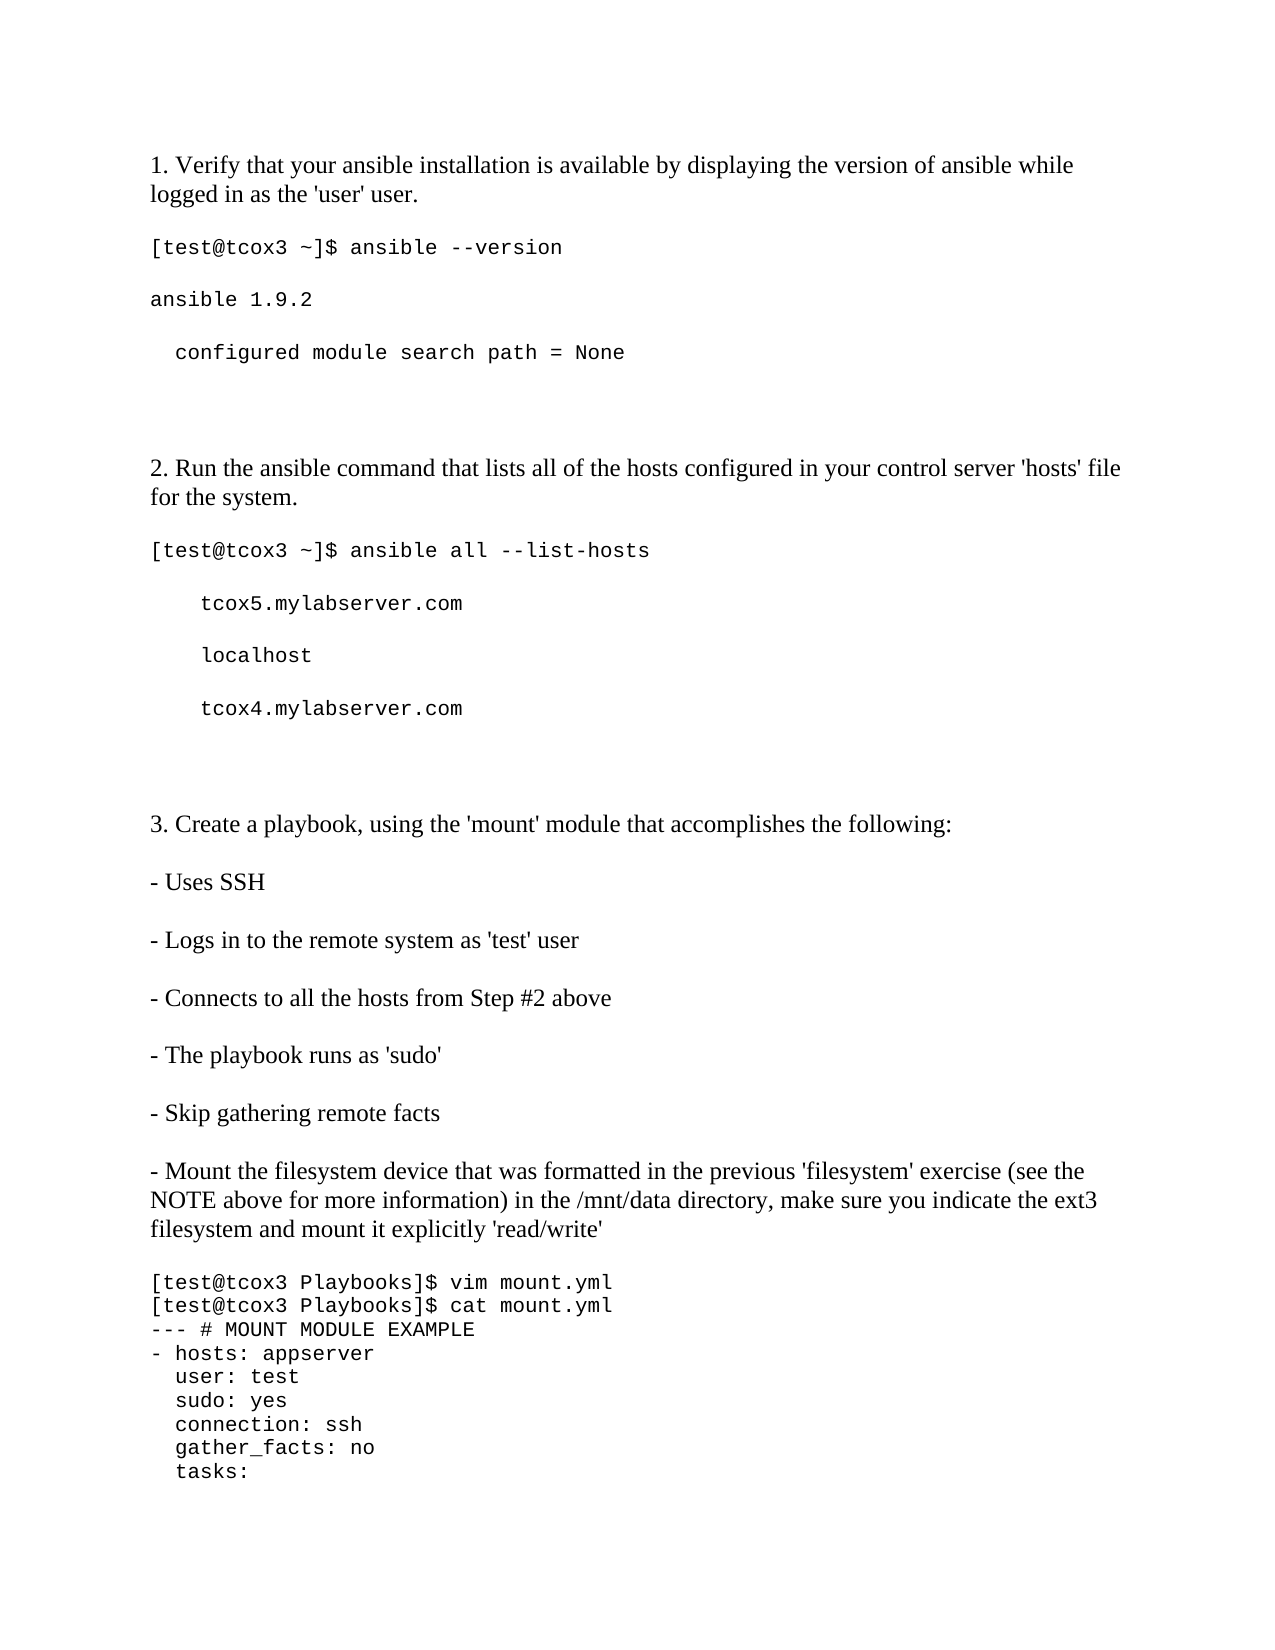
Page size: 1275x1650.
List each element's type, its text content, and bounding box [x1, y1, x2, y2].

text tcox5.mylabserver.com [150, 592, 1125, 616]
text [test@tcox3 ~]$ ansible --version [150, 237, 1125, 260]
text 2. Run the ansible command that lists all of the hosts configured in your control server 'hosts' file for the system. [150, 453, 1125, 511]
text 1. Verify that your ansible installation is available by displaying the version of ansible while logged in as the 'user' user. [150, 150, 1125, 207]
text 3. Create a playbook, using the 'mount' module that accomplishes the following: [150, 809, 1125, 838]
text ansible 1.9.2 [150, 289, 1125, 313]
text - Uses SSH [150, 867, 1125, 896]
text - Mount the filesystem device that was formatted in the previous 'filesystem' exercise (see the NOTE above for more information) in the /mnt/data directory, make sure you indicate the ext3 filesystem and mount it explicitly 'read/write' [150, 1156, 1125, 1243]
text tcox4.mylabserver.com [150, 698, 1125, 722]
text - Logs in to the remote system as 'test' user [150, 925, 1125, 953]
text - The playbook runs as 'sudo' [150, 1041, 1125, 1069]
text - Skip gathering remote facts [150, 1098, 1125, 1127]
text [test@tcox3 ~]$ ansible all --list-hosts [150, 540, 1125, 563]
text - Connects to all the hosts from Step #2 above [150, 983, 1125, 1011]
text localhost [150, 645, 1125, 669]
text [150, 1272, 1125, 1484]
text configured module search path = None [150, 342, 1125, 366]
